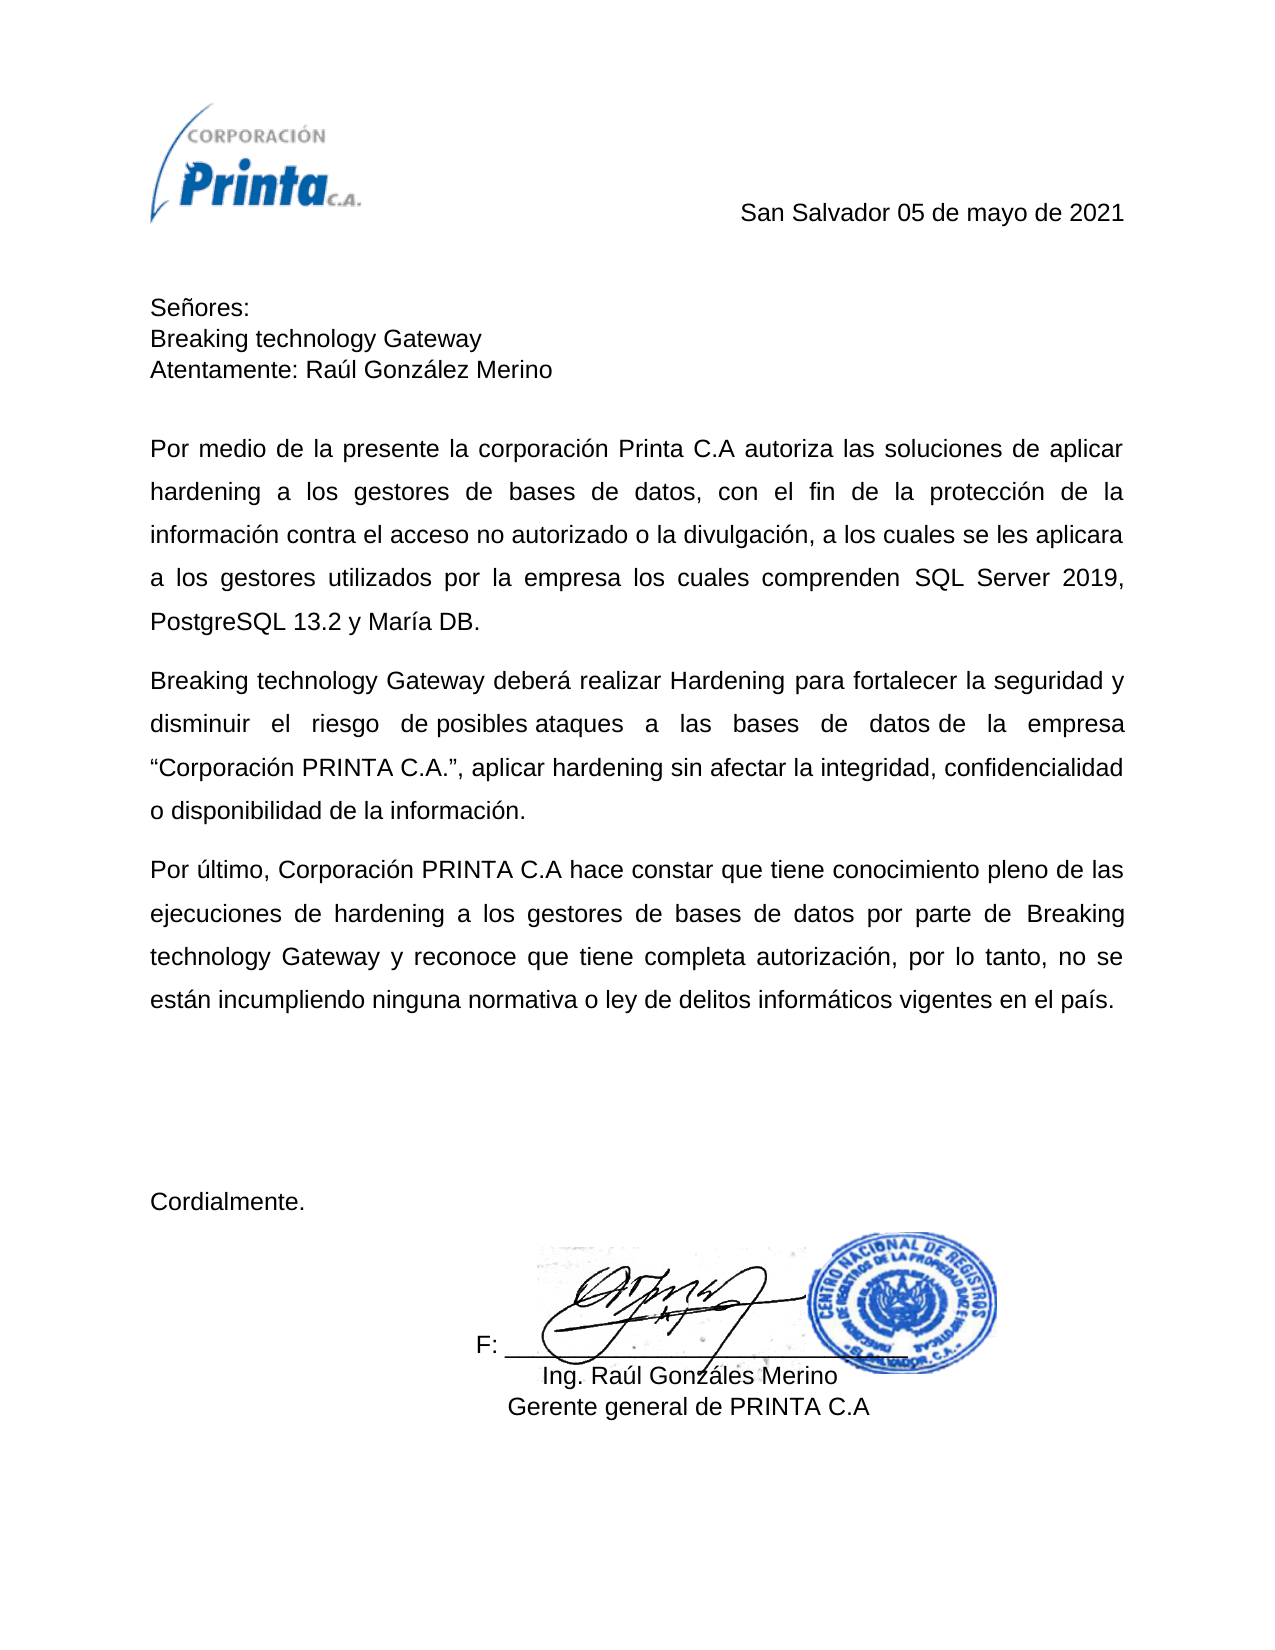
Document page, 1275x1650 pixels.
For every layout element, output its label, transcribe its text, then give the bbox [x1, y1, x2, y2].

text Gerente general de PRINTA C.A [445, 1392, 1125, 1421]
text Breaking technology Gateway [150, 324, 1125, 353]
text Breaking technology Gateway deberá realizar Hardening para fortalecer la seguridad y disminuir el riesgo de posibles ataques a las bases de datos de la empresa “Corporación PRINTA C.A.”, aplicar hardening sin afectar la integridad, confidencialidad o disponibilidad de la información. [150, 738, 1125, 824]
text Cordialmente. [150, 1187, 1125, 1216]
text F: _____________________________ [150, 1330, 1125, 1359]
text Por medio de la presente la corporación Printa C.A autoriza las soluciones de aplicar hardening a los gestores de bases de datos, con el fin de la protección de la información contra el acceso no autorizado o la divulgación, a los cuales se les aplicara a los gestores utilizados por la empresa los cuales comprenden SQL Server 2019, PostgreSQL 13.2 y María DB. [150, 434, 1125, 635]
text Señores: [150, 293, 1125, 322]
picture [150, 101, 362, 225]
text Atentamente: Raúl González Merino [150, 355, 1125, 384]
text Breaking technology Gateway deberá realizar Hardening para fortalecer la seguridad y disminuir el riesgo de posibles ataques a las bases de datos de la empresa “Corporación PRINTA C.A.”, aplicar hardening sin afectar la integridad, confidencialidad o disponibilidad de la información. [150, 666, 1125, 709]
text Ing. Raúl Gonzáles Merino [150, 1361, 1125, 1390]
text San Salvador 05 de mayo de 2021 [150, 198, 1125, 226]
picture [537, 1226, 997, 1330]
text Por último, Corporación PRINTA C.A hace constar que tiene conocimiento pleno de las ejecuciones de hardening a los gestores de bases de datos por parte de Breaking technology Gateway y reconoce que tiene completa autorización, por lo tanto, no se están incumpliendo ninguna normativa o ley de delitos informáticos vigentes en el país. [150, 855, 1125, 1013]
